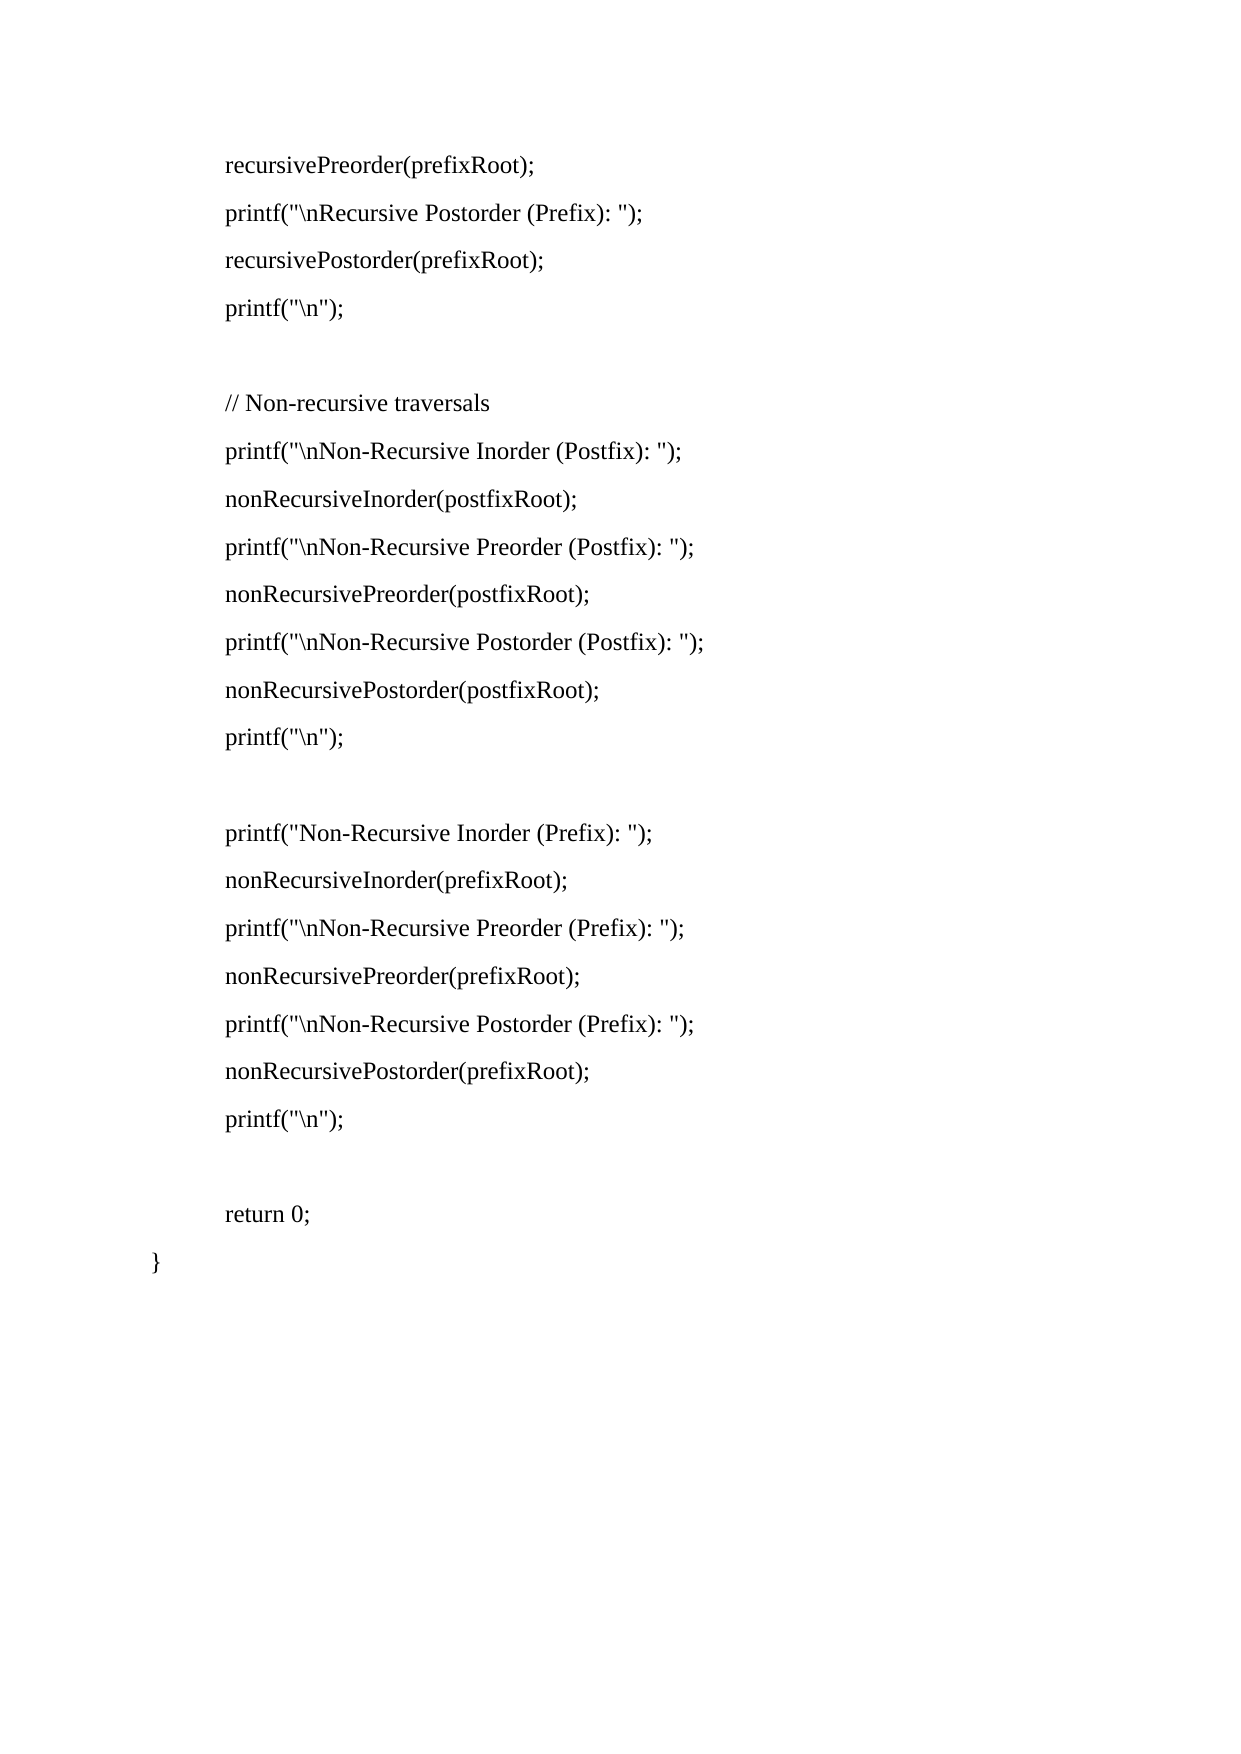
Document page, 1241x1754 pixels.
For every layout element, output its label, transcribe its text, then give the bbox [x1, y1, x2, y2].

text nonRecursivePreorder(postfixRoot); [150, 579, 1090, 608]
text printf("\nNon-Recursive Inorder (Postfix): "); [150, 436, 1090, 465]
text } [150, 1247, 1090, 1276]
text printf("\nNon-Recursive Preorder (Postfix): "); [150, 532, 1090, 560]
text recursivePreorder(prefixRoot); [150, 150, 1090, 179]
text nonRecursivePreorder(prefixRoot); [150, 961, 1090, 990]
text // Non-recursive traversals [150, 388, 1090, 417]
text return 0; [150, 1199, 1090, 1228]
text printf("\nRecursive Postorder (Prefix): "); [150, 198, 1090, 226]
text nonRecursiveInorder(postfixRoot); [150, 484, 1090, 513]
text printf("\nNon-Recursive Postorder (Postfix): "); [150, 627, 1090, 656]
text printf("\nNon-Recursive Preorder (Prefix): "); [150, 913, 1090, 942]
text nonRecursiveInorder(prefixRoot); [150, 866, 1090, 894]
text printf("\n"); [150, 293, 1090, 322]
text printf("\n"); [150, 722, 1090, 751]
text nonRecursivePostorder(prefixRoot); [150, 1056, 1090, 1085]
text recursivePostorder(prefixRoot); [150, 245, 1090, 274]
text printf("\nNon-Recursive Postorder (Prefix): "); [150, 1009, 1090, 1037]
text printf("Non-Recursive Inorder (Prefix): "); [150, 818, 1090, 847]
text nonRecursivePostorder(postfixRoot); [150, 675, 1090, 703]
text printf("\n"); [150, 1104, 1090, 1133]
